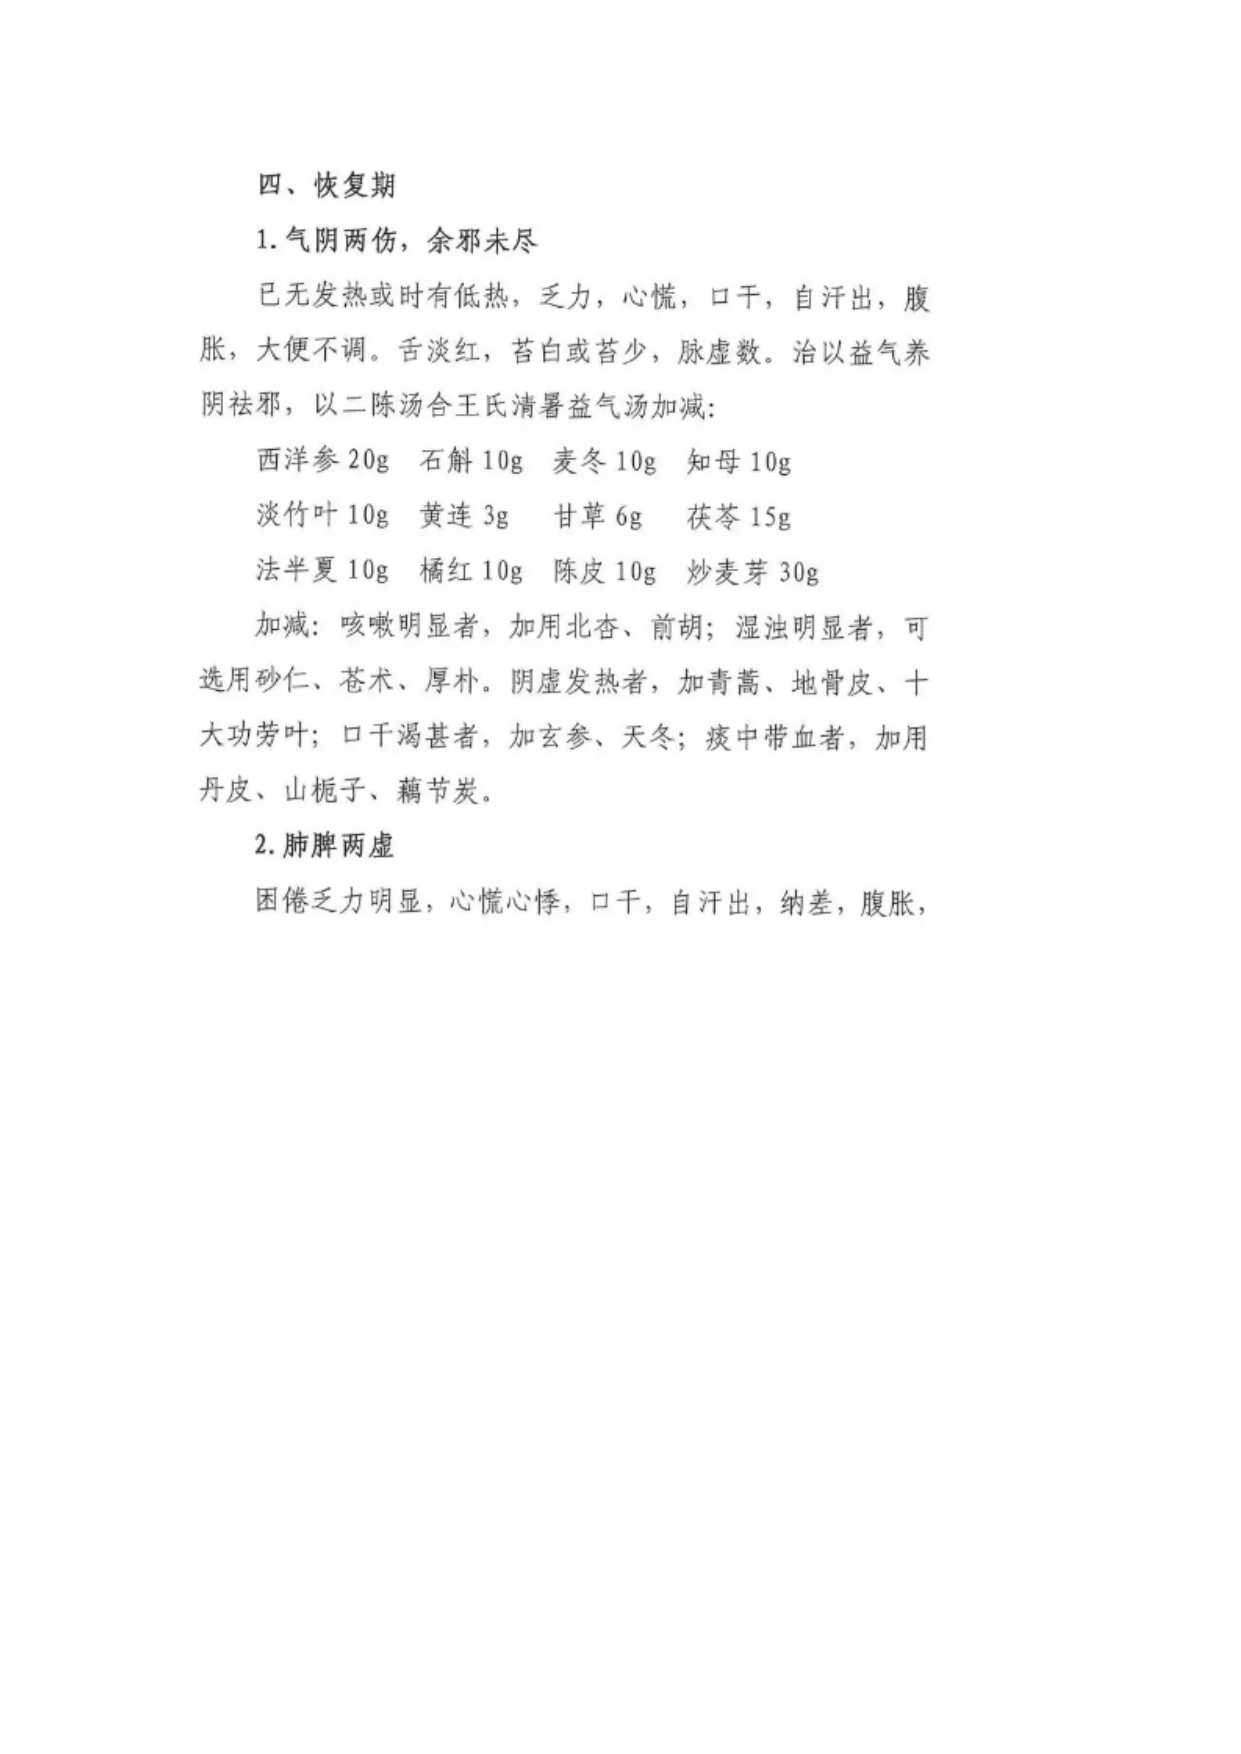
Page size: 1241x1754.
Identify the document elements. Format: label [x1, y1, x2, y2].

picture [187, 162, 966, 953]
